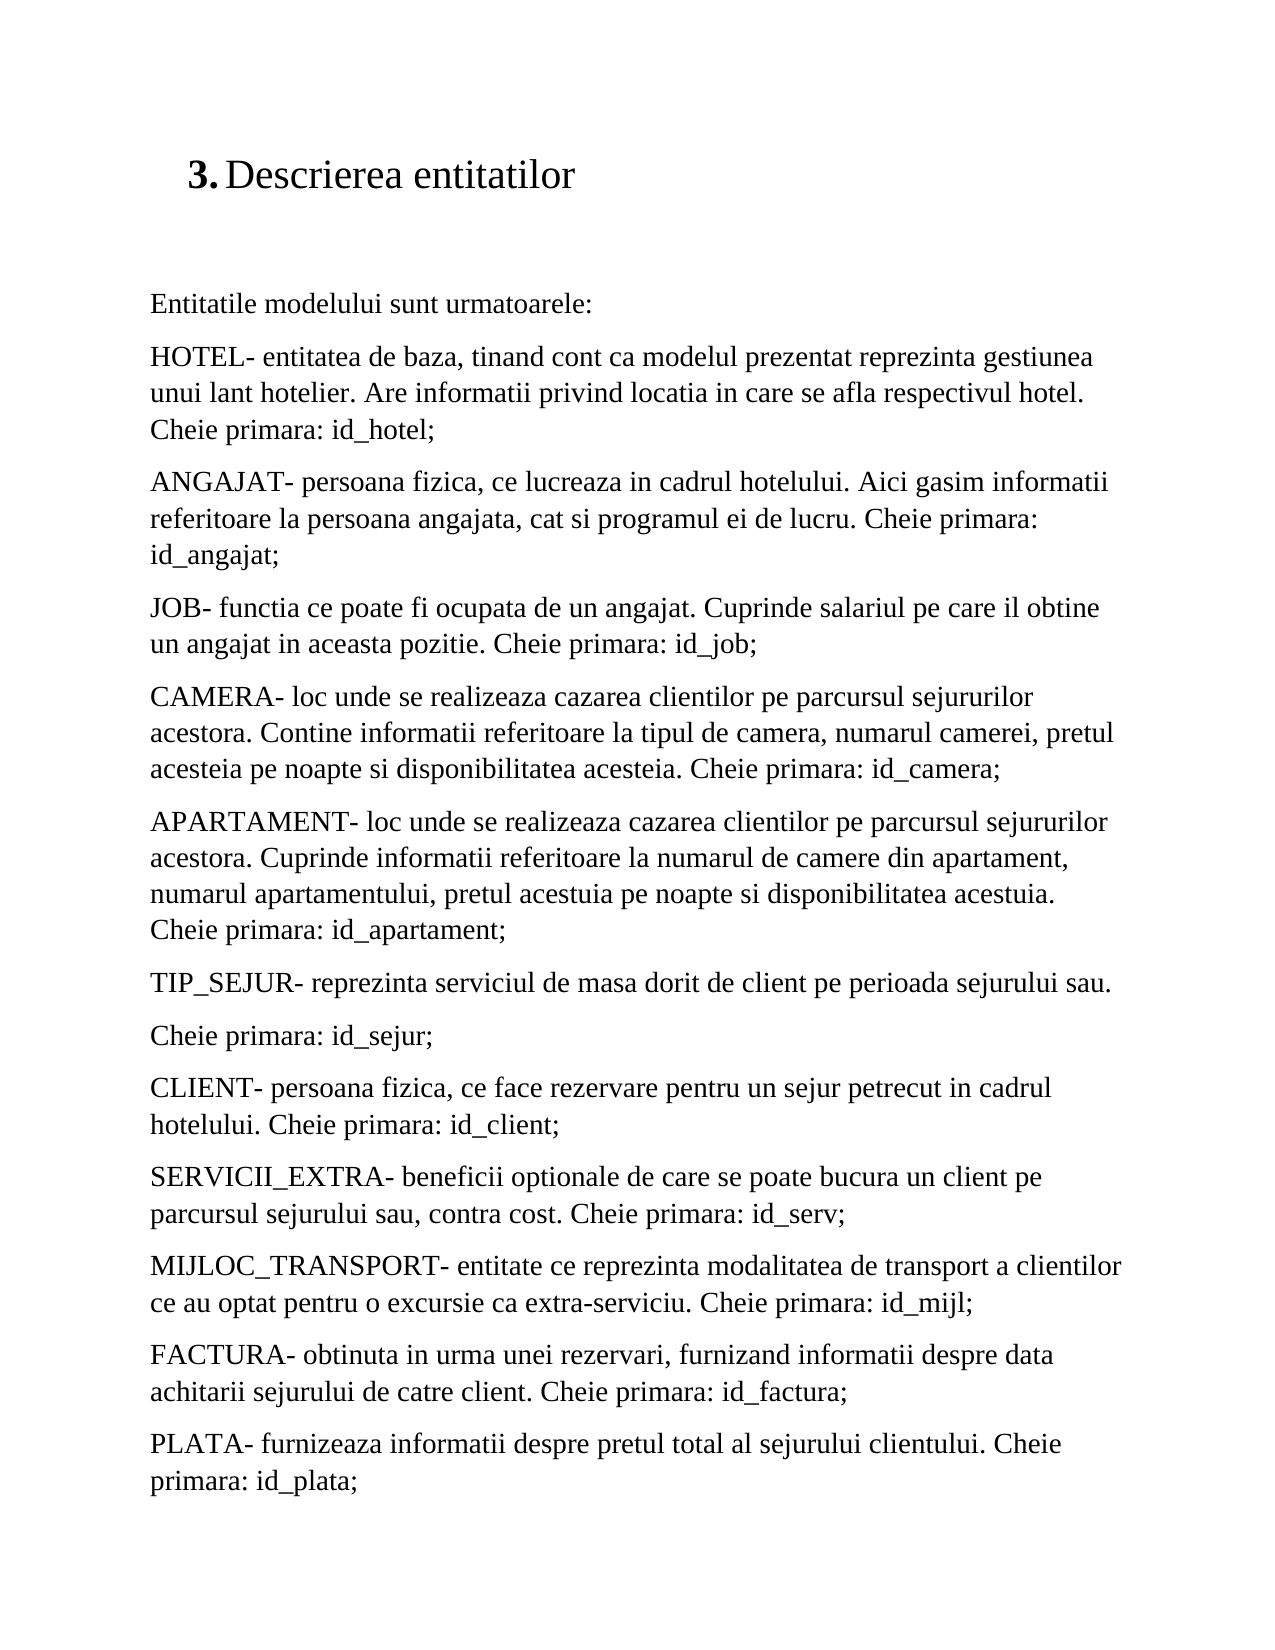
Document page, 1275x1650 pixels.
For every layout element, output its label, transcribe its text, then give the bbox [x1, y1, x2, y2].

list Descrierea entitatilor [187, 150, 1125, 198]
text Entitatile modelului sunt urmatoarele: [150, 287, 1125, 320]
text HOTEL- entitatea de baza, tinand cont ca modelul prezentat reprezinta gestiunea unui lant hotelier. Are informatii privind locatia in care se afla respectivul hotel. Cheie primara: id_hotel; [150, 339, 1125, 445]
text ANGAJAT- persoana fizica, ce lucreaza in cadrul hotelului. Aici gasim informatii referitoare la persoana angajata, cat si programul ei de lucru. Cheie primara: id_angajat; [150, 464, 1125, 570]
text CLIENT- persoana fizica, ce face rezervare pentru un sejur petrecut in cadrul hotelului. Cheie primara: id_client; [150, 1071, 1125, 1140]
text SERVICII_EXTRA- beneficii optionale de care se poate bucura un client pe parcursul sejurului sau, contra cost. Cheie primara: id_serv; [150, 1159, 1125, 1229]
text PLATA- furnizeaza informatii despre pretul total al sejurului clientului. Cheie primara: id_plata; [150, 1426, 1125, 1496]
text JOB- functia ce poate fi ocupata de un angajat. Cuprinde salariul pe care il obtine un angajat in aceasta pozitie. Cheie primara: id_job; [150, 590, 1125, 659]
text CAMERA- loc unde se realizeaza cazarea clientilor pe parcursul sejururilor acestora. Contine informatii referitoare la tipul de camera, numarul camerei, pretul acesteia pe noapte si disponibilitatea acesteia. Cheie primara: id_camera; [150, 679, 1125, 784]
text FACTURA- obtinuta in urma unei rezervari, furnizand informatii despre data achitarii sejurului de catre client. Cheie primara: id_factura; [150, 1337, 1125, 1407]
text APARTAMENT- loc unde se realizeaza cazarea clientilor pe parcursul sejururilor acestora. Cuprinde informatii referitoare la numarul de camere din apartament, numarul apartamentului, pretul acestuia pe noapte si disponibilitatea acestuia. Cheie primara: id_apartament; [150, 804, 1125, 946]
text Cheie primara: id_sejur; [150, 1018, 1125, 1051]
text TIP_SEJUR- reprezinta serviciul de masa dorit de client pe perioada sejurului sau. [150, 965, 1125, 998]
text MIJLOC_TRANSPORT- entitate ce reprezinta modalitatea de transport a clientilor ce au optat pentru o excursie ca extra-serviciu. Cheie primara: id_mijl; [150, 1248, 1125, 1318]
